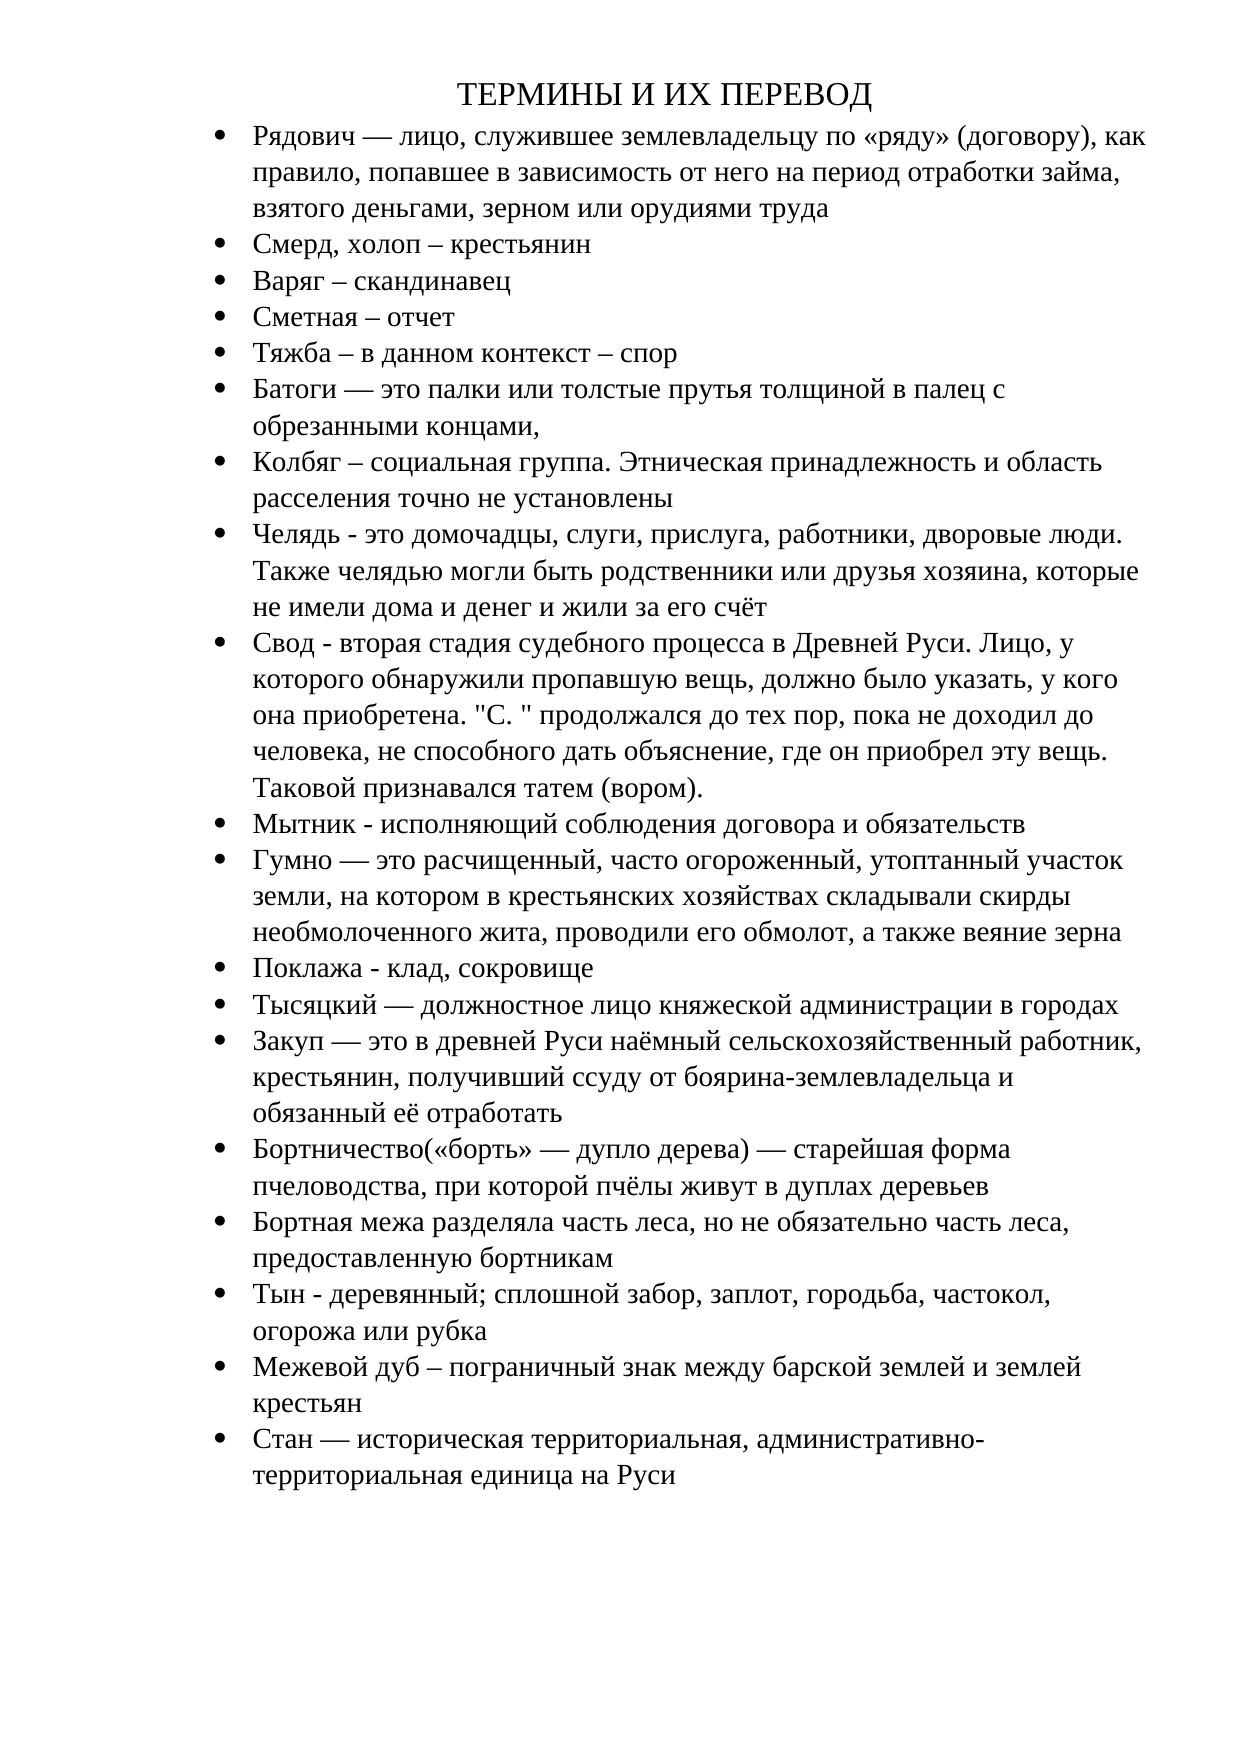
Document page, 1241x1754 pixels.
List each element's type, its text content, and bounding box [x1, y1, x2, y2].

list Тяжба – в данном контекст – спор [215, 335, 1152, 369]
list Варяг – скандинавец [215, 263, 1152, 297]
list Колбяг – социальная группа. Этническая принадлежность и область расселения точно не установлены [215, 444, 1152, 514]
list Бортная межа разделяла часть леса, но не обязательно часть леса, предоставленную бортникам [215, 1204, 1152, 1274]
list Межевой дуб – пограничный знак между барской землей и землей крестьян [215, 1349, 1152, 1419]
list Тын - деревянный; сплошной забор, заплот, городьба, частокол, огорожа или рубка [215, 1276, 1152, 1346]
list Гумно — это расчищенный, часто огороженный, утоптанный участок земли, на котором в крестьянских хозяйствах складывали скирды необмолоченного жита, проводили его обмолот, а также веяние зерна [215, 842, 1152, 948]
list Бортничество(«борть» — дупло дерева) — старейшая форма пчеловодства, при которой пчёлы живут в дуплах деревьев [215, 1132, 1152, 1201]
list Мытник - исполняющий соблюдения договора и обязательств [215, 806, 1152, 839]
list Сметная – отчет [215, 299, 1152, 333]
list Рядович — лицо, служившее землевладельцу по «ряду» (договору), как правило, попавшее в зависимость от него на период отработки займа, взятого деньгами, зерном или орудиями труда [215, 118, 1152, 224]
list Батоги — это палки или толстые прутья толщиной в палец с обрезанными концами, [215, 372, 1152, 441]
list Тысяцкий — должностное лицо княжеской администрации в городах [215, 987, 1152, 1021]
list Закуп — это в древней Руси наёмный сельскохозяйственный работник, крестьянин, получивший ссуду от боярина-землевладельца и обязанный её отработать [215, 1023, 1152, 1129]
list Свод - вторая стадия судебного процесса в Древней Руси. Лицо, у которого обнаружили пропавшую вещь, должно было указать, у кого она приобретена. "С. " продолжался до тех пор, пока не доходил до человека, не способного дать объяснение, где он приобрел эту вещь. Таковой признавался татем (вором). [215, 625, 1152, 803]
list Смерд, холоп – крестьянин [215, 227, 1152, 260]
list Стан — историческая территориальная, административно-территориальная единица на Руси [215, 1421, 1152, 1491]
list Поклажа - клад, сокровище [215, 951, 1152, 984]
list Челядь - это домочадцы, слуги, прислуга, работники, дворовые люди. Также челядью могли быть родственники или друзья хозяина, которые не имели дома и денег и жили за его счёт [215, 516, 1152, 622]
